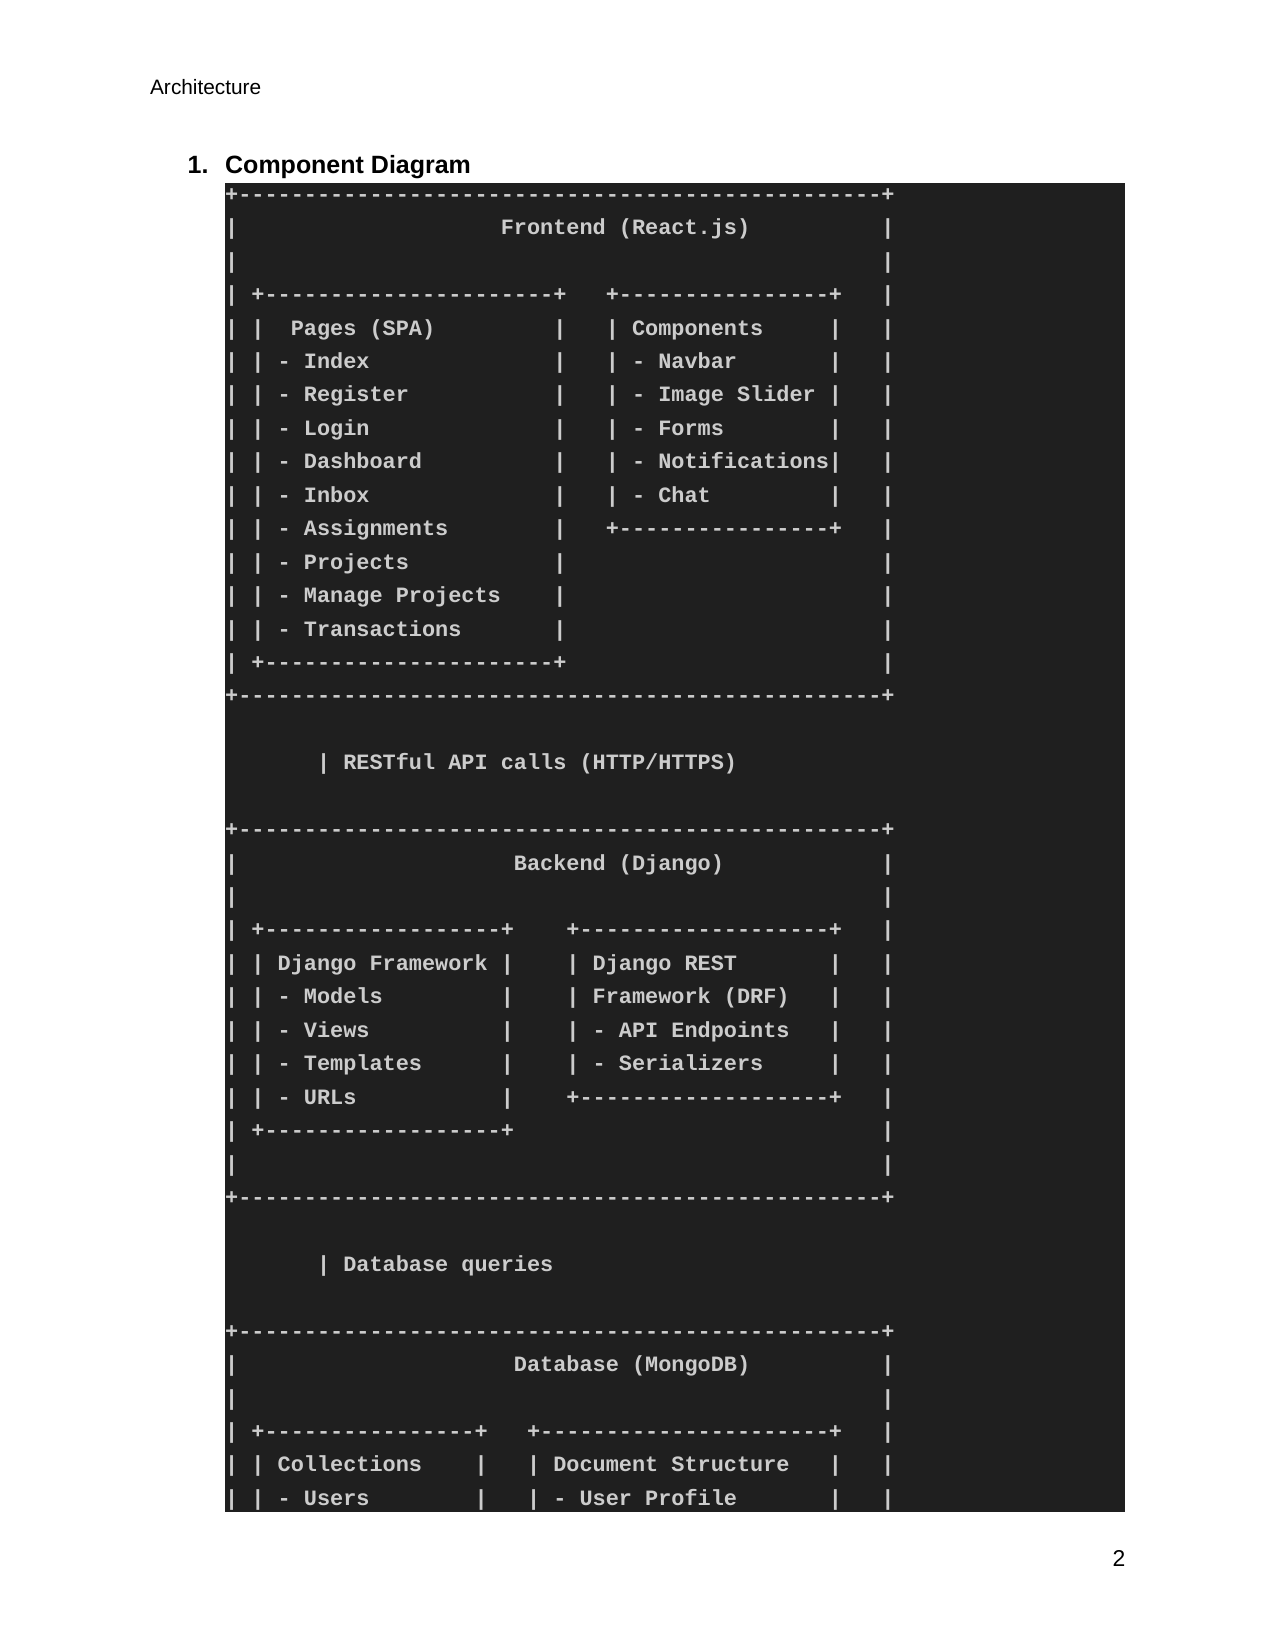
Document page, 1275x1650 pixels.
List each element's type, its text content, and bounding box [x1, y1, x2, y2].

text | Database (MongoDB) | [225, 1353, 1125, 1378]
text | Backend (Django) | [225, 852, 1125, 877]
text | +------------------+ +-------------------+ | [225, 919, 1125, 943]
text +-------------------------------------------------+ [225, 818, 1125, 843]
text | | - Manage Projects | | [225, 584, 1125, 609]
text | | - Templates | | - Serializers | | [225, 1052, 1125, 1077]
text | | [225, 885, 1125, 910]
text | | [225, 250, 1125, 275]
text | | - Transactions | | [225, 618, 1125, 642]
text | | - Assignments | +----------------+ | [225, 517, 1125, 542]
text | RESTful API calls (HTTP/HTTPS) [225, 751, 1125, 776]
text +-------------------------------------------------+ [225, 1186, 1125, 1211]
text +-------------------------------------------------+ [225, 183, 1125, 208]
text | | - URLs | +-------------------+ | [225, 1086, 1125, 1111]
text +-------------------------------------------------+ [225, 1320, 1125, 1345]
text | | - Register | | - Image Slider | | [225, 384, 1125, 408]
text | | - Users | | - User Profile | | [225, 1487, 1125, 1512]
text | | [225, 1387, 1125, 1412]
text | | Collections | | Document Structure | | [225, 1454, 1125, 1478]
text | | - Login | | - Forms | | [225, 417, 1125, 442]
list Component Diagram [187, 150, 1125, 179]
text | Frontend (React.js) | [225, 216, 1125, 241]
text | | - Projects | | [225, 551, 1125, 576]
text | Database queries [225, 1253, 1125, 1278]
text | | Pages (SPA) | | Components | | [225, 317, 1125, 342]
text | | - Index | | - Navbar | | [225, 350, 1125, 375]
text | +----------------------+ | [225, 651, 1125, 676]
text | | - Models | | Framework (DRF) | | [225, 986, 1125, 1010]
text | | Django Framework | | Django REST | | [225, 952, 1125, 977]
text | | - Views | | - API Endpoints | | [225, 1019, 1125, 1044]
text | | [225, 1153, 1125, 1177]
text | +------------------+ | [225, 1119, 1125, 1144]
text | +----------------------+ +----------------+ | [225, 283, 1125, 308]
text | | - Inbox | | - Chat | | [225, 484, 1125, 509]
text +-------------------------------------------------+ [225, 684, 1125, 709]
text | | - Dashboard | | - Notifications| | [225, 451, 1125, 475]
text | +----------------+ +----------------------+ | [225, 1420, 1125, 1445]
